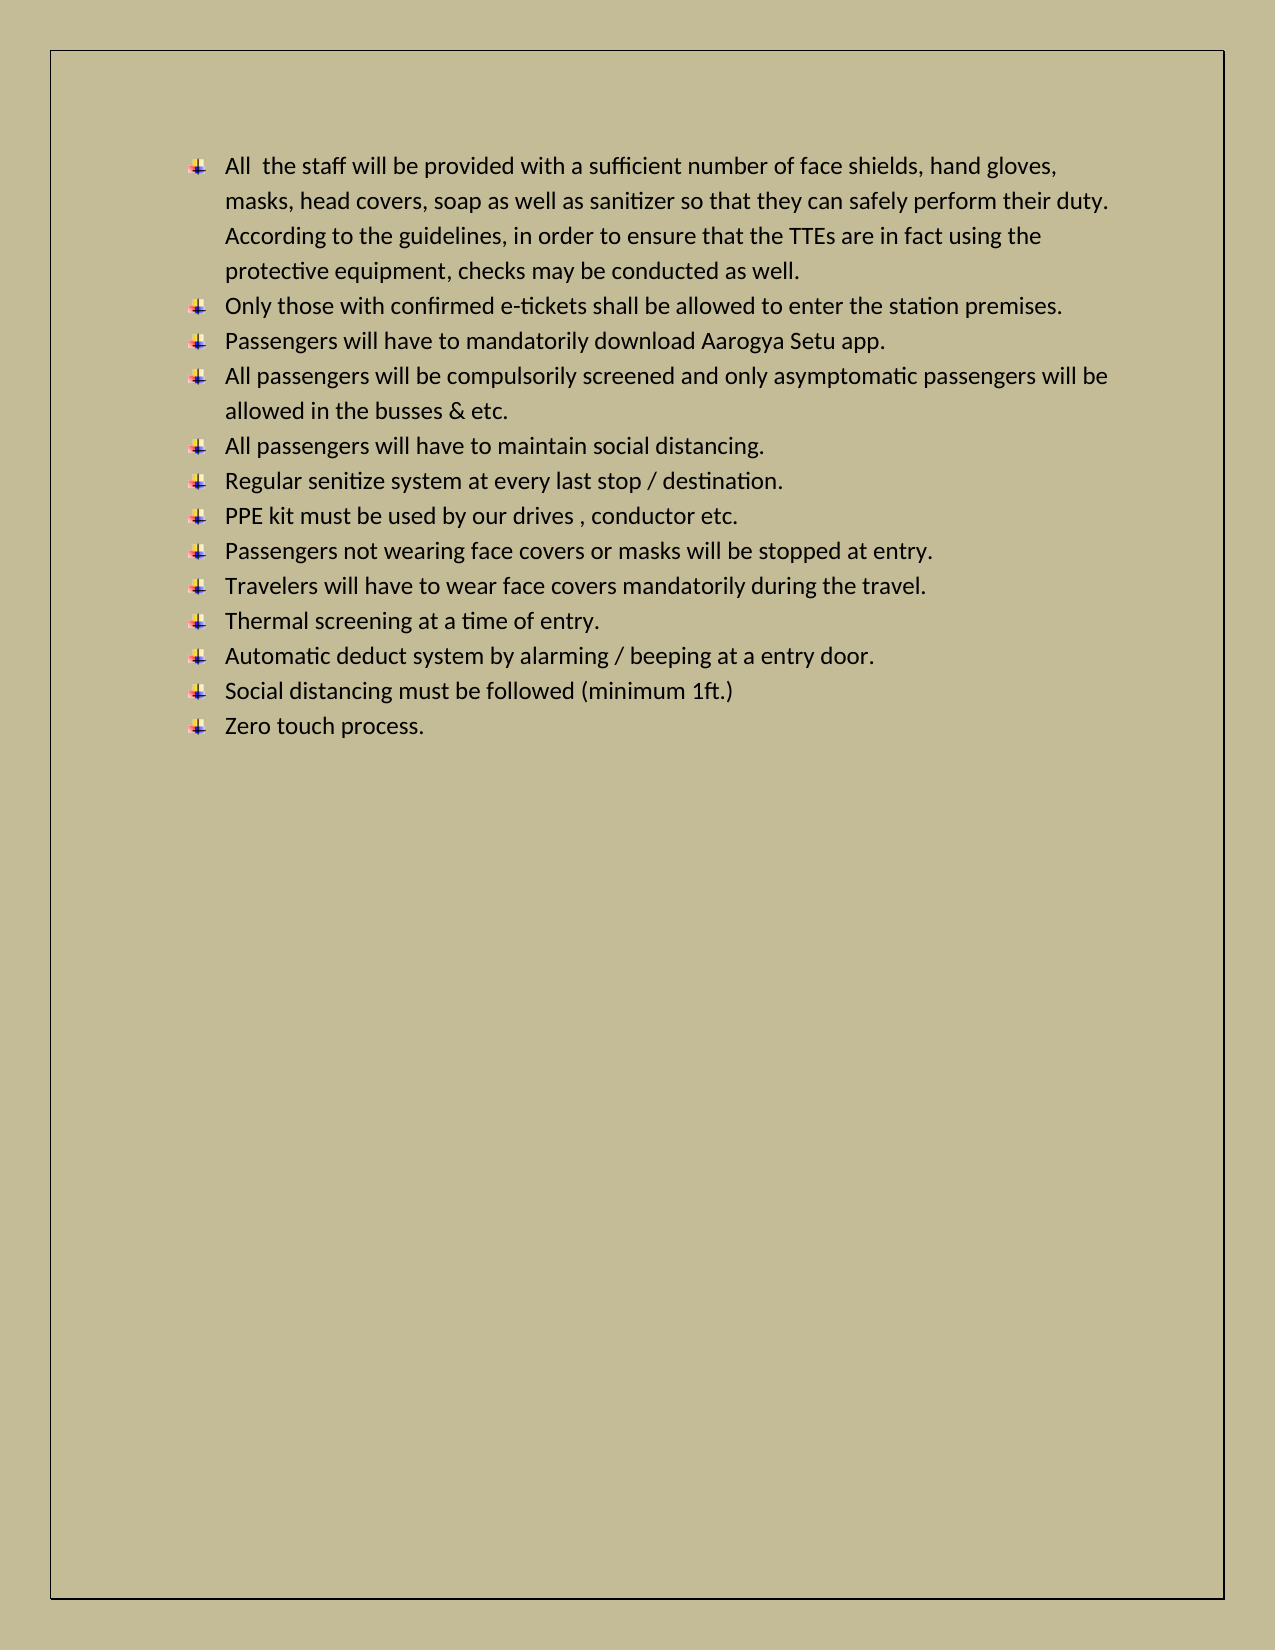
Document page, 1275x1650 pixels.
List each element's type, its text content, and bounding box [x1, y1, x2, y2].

list All passengers will have to maintain social distancing. [187, 430, 1124, 461]
picture [188, 367, 206, 385]
picture [188, 647, 206, 665]
list Zero touch process. [187, 710, 1124, 741]
picture [188, 542, 206, 560]
picture [188, 157, 206, 175]
list All the staff will be provided with a sufficient number of face shields, hand gloves, masks, head covers, soap as well as sanitizer so that they can safely perform their duty. According to the guidelines, in order to ensure that the TTEs are in fact using the protective equipment, checks may be conducted as well. [187, 150, 1124, 286]
list Passengers not wearing face covers or masks will be stopped at entry. [187, 535, 1124, 566]
picture [188, 577, 206, 595]
list Passengers will have to mandatorily download Aarogya Setu app. [187, 325, 1124, 356]
picture [188, 472, 206, 490]
list PPE kit must be used by our drives , conductor etc. [187, 500, 1124, 531]
list Regular senitize system at every last stop / destination. [187, 465, 1124, 496]
picture [188, 437, 206, 455]
list Travelers will have to wear face covers mandatorily during the travel. [187, 570, 1124, 601]
picture [188, 682, 206, 700]
list All passengers will be compulsorily screened and only asymptomatic passengers will be allowed in the busses & etc. [187, 360, 1124, 426]
list Social distancing must be followed (minimum 1ft.) [187, 675, 1124, 706]
list Thermal screening at a time of entry. [187, 605, 1124, 636]
picture [188, 332, 206, 350]
picture [188, 717, 206, 735]
picture [188, 507, 206, 525]
picture [188, 612, 206, 630]
list Only those with confirmed e-tickets shall be allowed to enter the station premises. [187, 290, 1124, 321]
list Automatic deduct system by alarming / beeping at a entry door. [187, 640, 1124, 671]
picture [188, 297, 206, 315]
